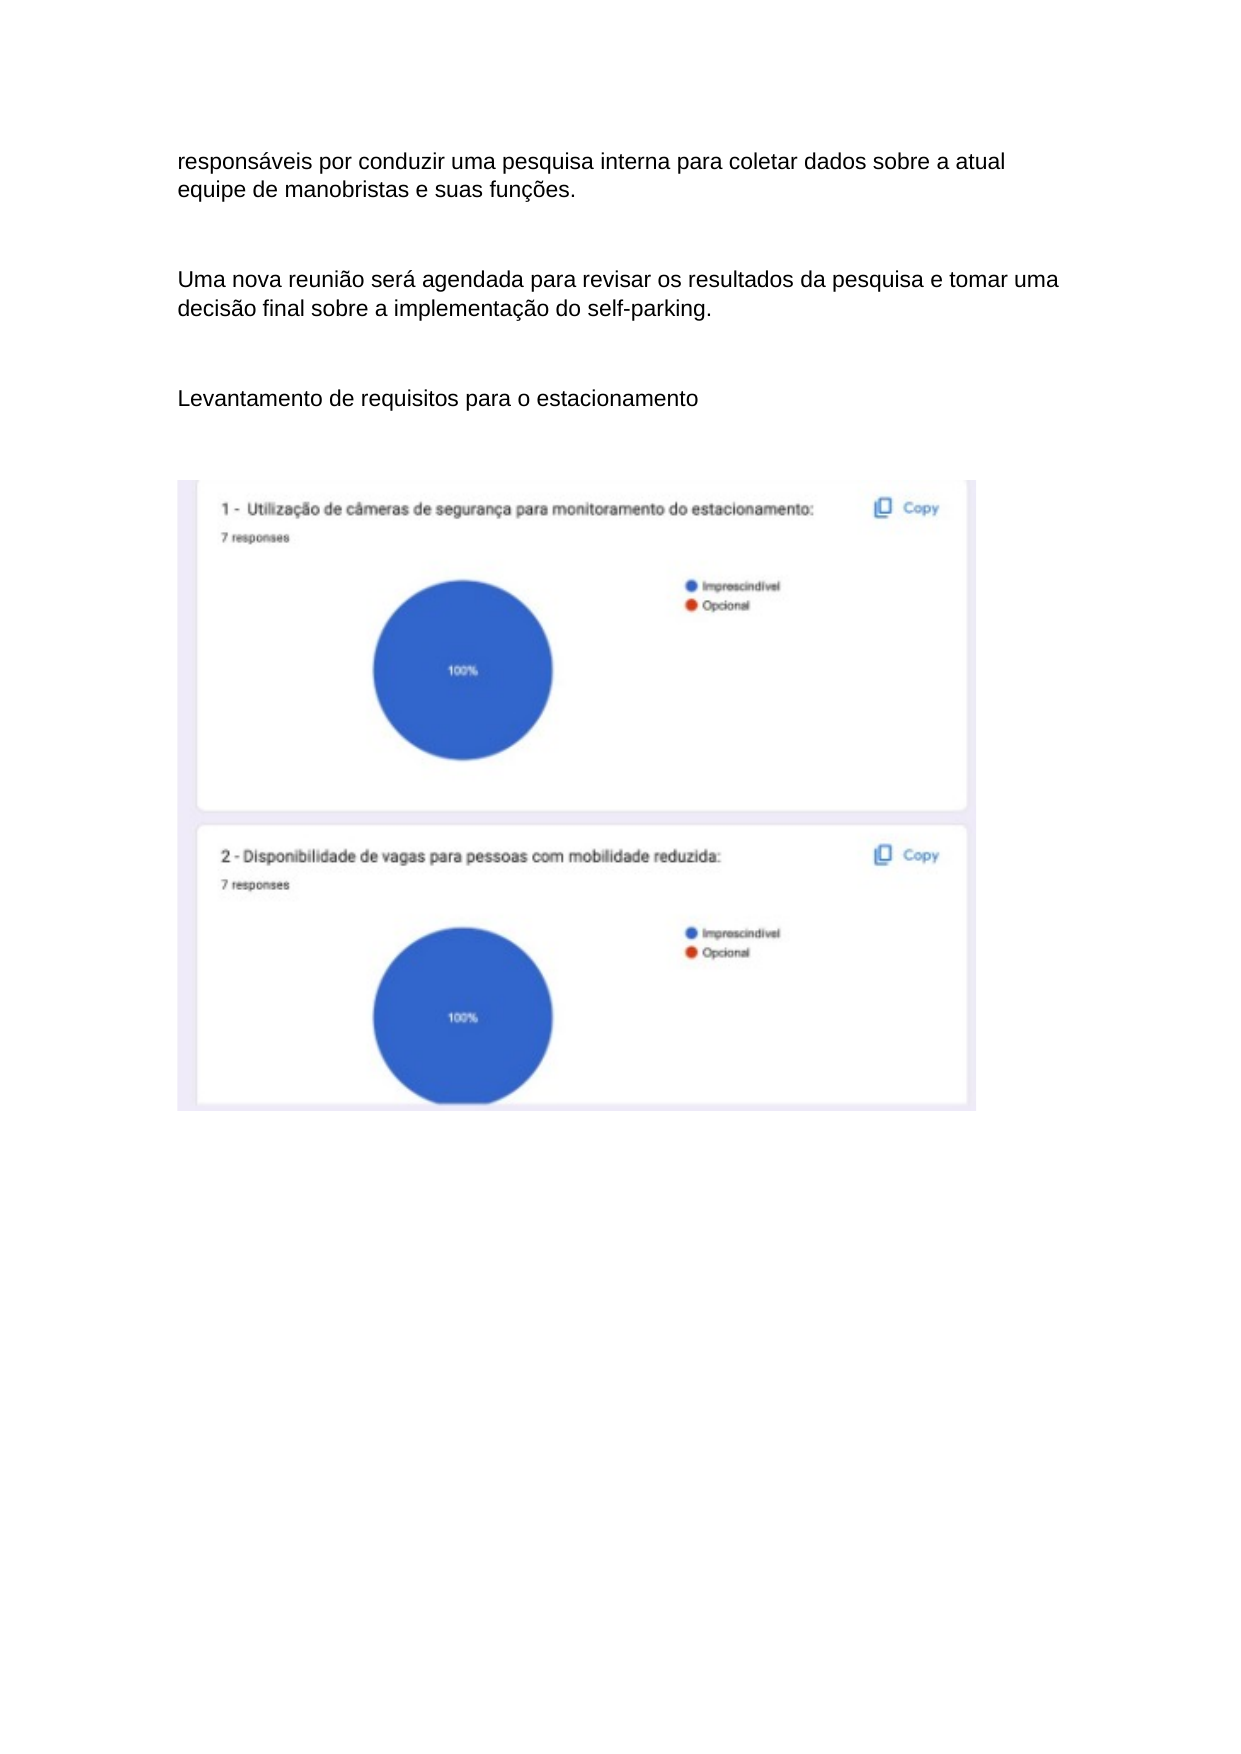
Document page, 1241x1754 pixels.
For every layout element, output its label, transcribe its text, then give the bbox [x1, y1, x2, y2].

picture [177, 480, 977, 1111]
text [177, 148, 1063, 202]
text Levantamento de requisitos para o estacionamento [177, 385, 1063, 411]
text Uma nova reunião será agendada para revisar os resultados da pesquisa e tomar uma decisão final sobre a implementação do self-parking. [177, 266, 1063, 321]
